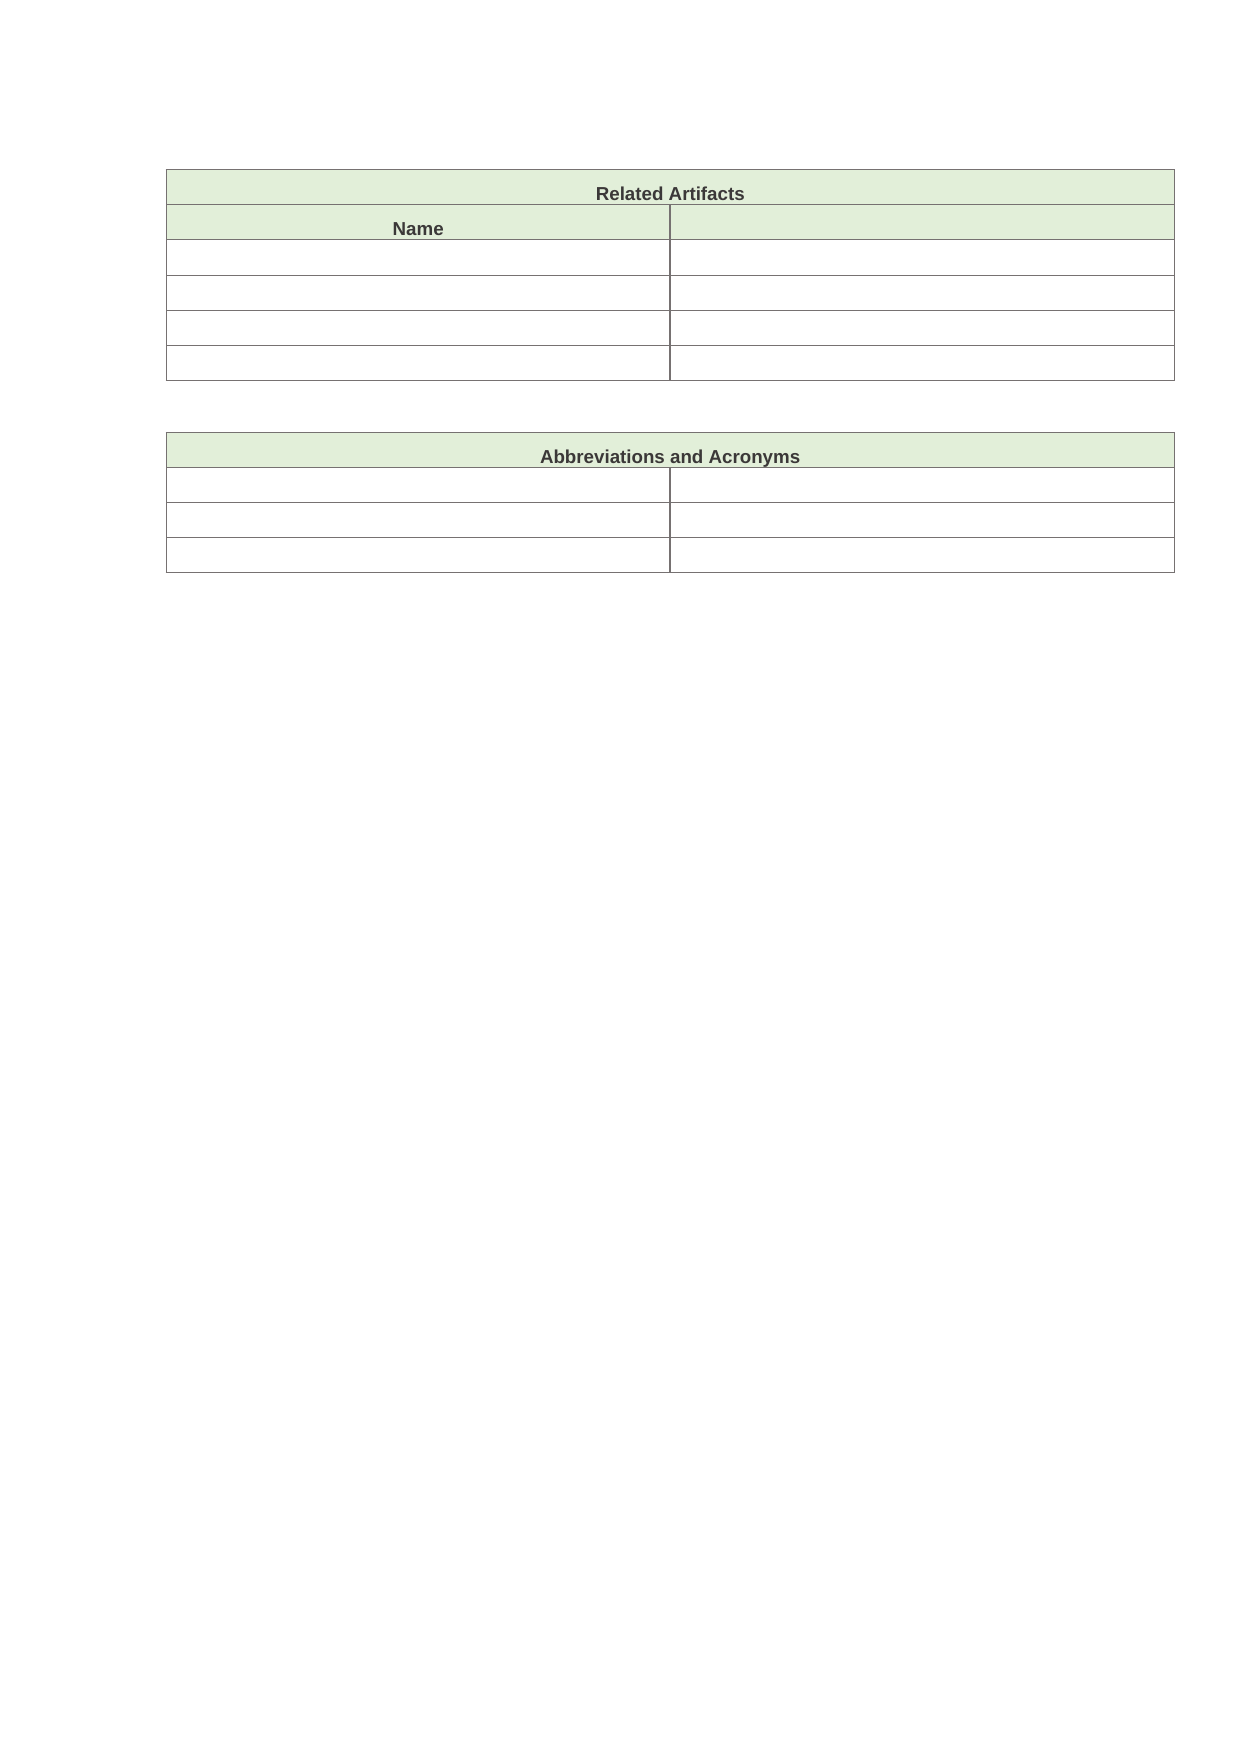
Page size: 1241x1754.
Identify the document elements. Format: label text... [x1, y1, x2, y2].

table_cell [167, 276, 669, 309]
table_cell [167, 240, 669, 274]
table_header Abbreviations and Acronyms [167, 433, 1174, 467]
table_cell [671, 240, 1174, 274]
table_header Related Artifacts [167, 170, 1174, 204]
table_cell [671, 346, 1174, 380]
table_cell [167, 538, 669, 572]
table_cell [671, 205, 1174, 239]
table_cell Name [167, 205, 669, 239]
table_cell [671, 503, 1174, 537]
table_cell [167, 468, 669, 502]
table_cell [167, 311, 669, 345]
table_cell [671, 468, 1174, 502]
table_cell [671, 311, 1174, 345]
table_cell [167, 503, 669, 537]
table_cell [671, 276, 1174, 309]
table_cell [167, 346, 669, 380]
table_cell [671, 538, 1174, 572]
